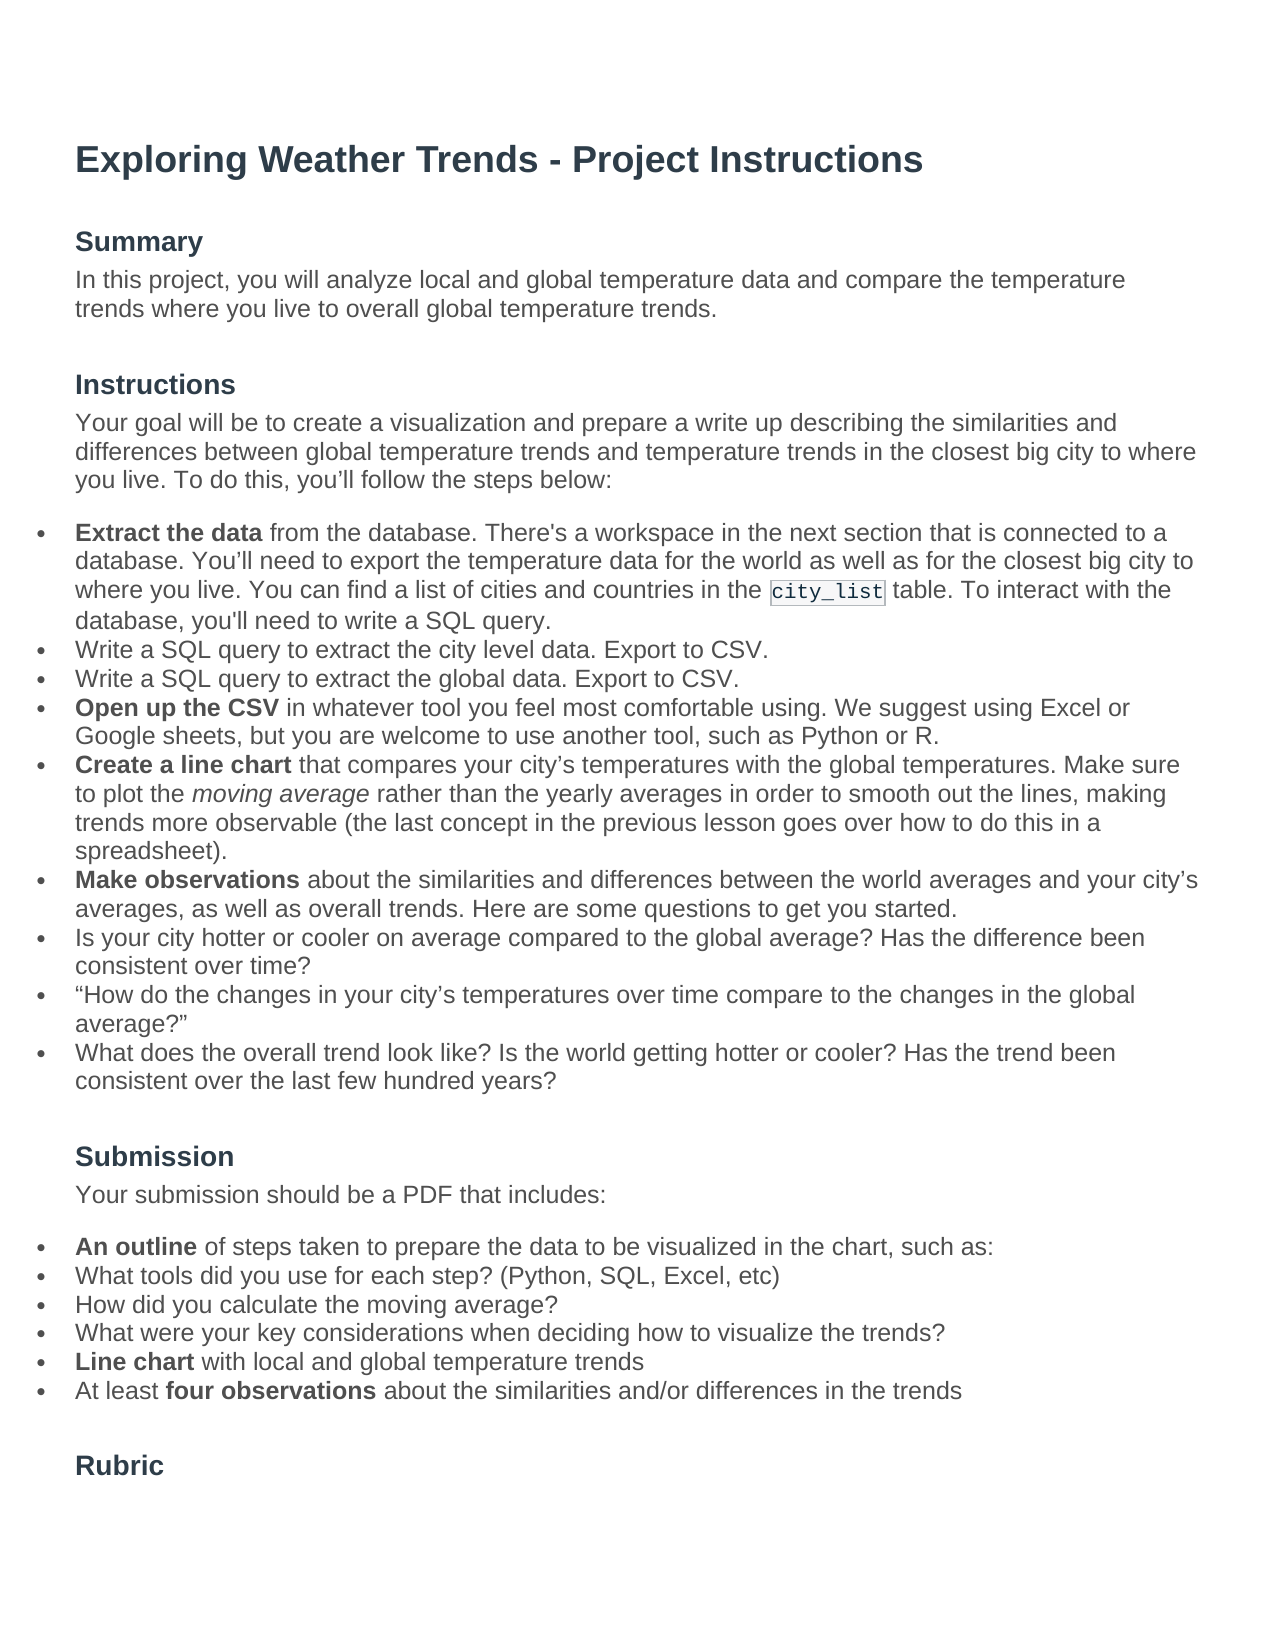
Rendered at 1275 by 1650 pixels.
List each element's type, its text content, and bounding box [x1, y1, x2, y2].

list Write a SQL query to extract the global data. Export to CSV. [37, 664, 1200, 693]
text Instructions [75, 367, 1200, 400]
list How did you calculate the moving average? [37, 1290, 1200, 1318]
list What tools did you use for each step? (Python, SQL, Excel, etc) [37, 1261, 1200, 1290]
list Is your city hotter or cooler on average compared to the global average? Has the difference been consistent over time? [37, 923, 1200, 980]
text Summary [75, 224, 1200, 258]
list An outline of steps taken to prepare the data to be visualized in the chart, such as: [37, 1232, 1200, 1261]
text In this project, you will analyze local and global temperature data and compare the temperature trends where you live to overall global temperature trends. [75, 266, 1200, 323]
text Your goal will be to create a visualization and prepare a write up describing the similarities and differences between global temperature trends and temperature trends in the closest big city to where you live. To do this, you’ll follow the steps below: [75, 408, 1200, 494]
list Extract the data from the database. There's a workspace in the next section that is connected to a database. You’ll need to export the temperature data for the world as well as for the closest big city to where you live. You can find a list of cities and countries in the city_list table. To interact with the database, you'll need to write a SQL query. [37, 518, 1200, 635]
list Make observations about the similarities and differences between the world averages and your city’s averages, as well as overall trends. Here are some questions to get you started. [37, 865, 1200, 923]
list Write a SQL query to extract the city level data. Export to CSV. [37, 635, 1200, 664]
list Line chart with local and global temperature trends [37, 1347, 1200, 1376]
list “How do the changes in your city’s temperatures over time compare to the changes in the global average?” [37, 980, 1200, 1038]
list Create a line chart that compares your city’s temperatures with the global temperatures. Make sure to plot the moving average rather than the yearly averages in order to smooth out the lines, making trends more observable (the last concept in the previous lesson goes over how to do this in a spreadsheet). [37, 750, 1200, 865]
text Exploring Weather Trends - Project Instructions [75, 137, 1200, 181]
list Open up the CSV in whatever tool you feel most comfortable using. We suggest using Excel or Google sheets, but you are welcome to use another tool, such as Python or R. [37, 693, 1200, 750]
list At least four observations about the similarities and/or differences in the trends [37, 1376, 1200, 1405]
list What does the overall trend look like? Is the world getting hotter or cooler? Has the trend been consistent over the last few hundred years? [37, 1038, 1200, 1095]
text Rubric [75, 1448, 1200, 1482]
text Your submission should be a PDF that includes: [75, 1180, 1200, 1209]
text Submission [75, 1139, 1200, 1172]
list What were your key considerations when deciding how to visualize the trends? [37, 1318, 1200, 1347]
